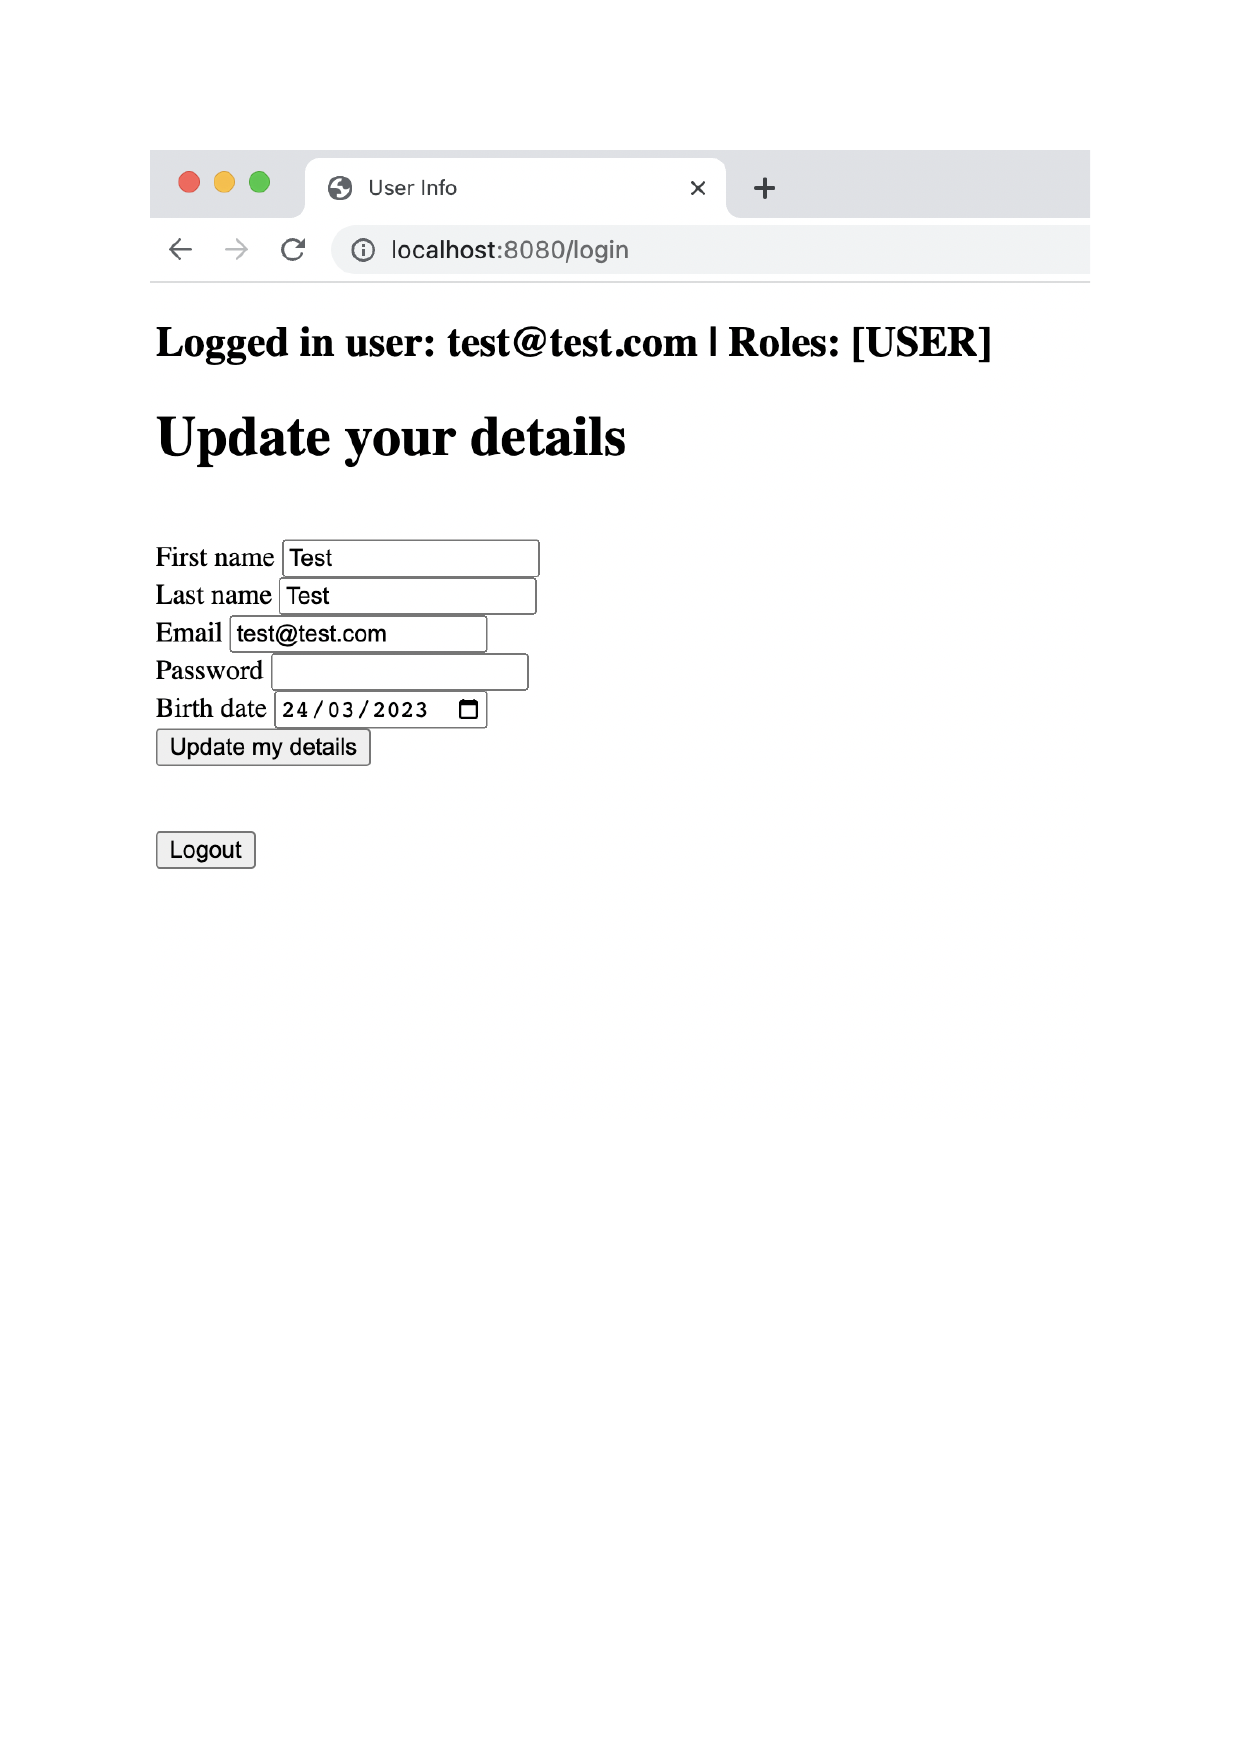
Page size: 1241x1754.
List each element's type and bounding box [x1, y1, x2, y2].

picture [150, 150, 1091, 1119]
